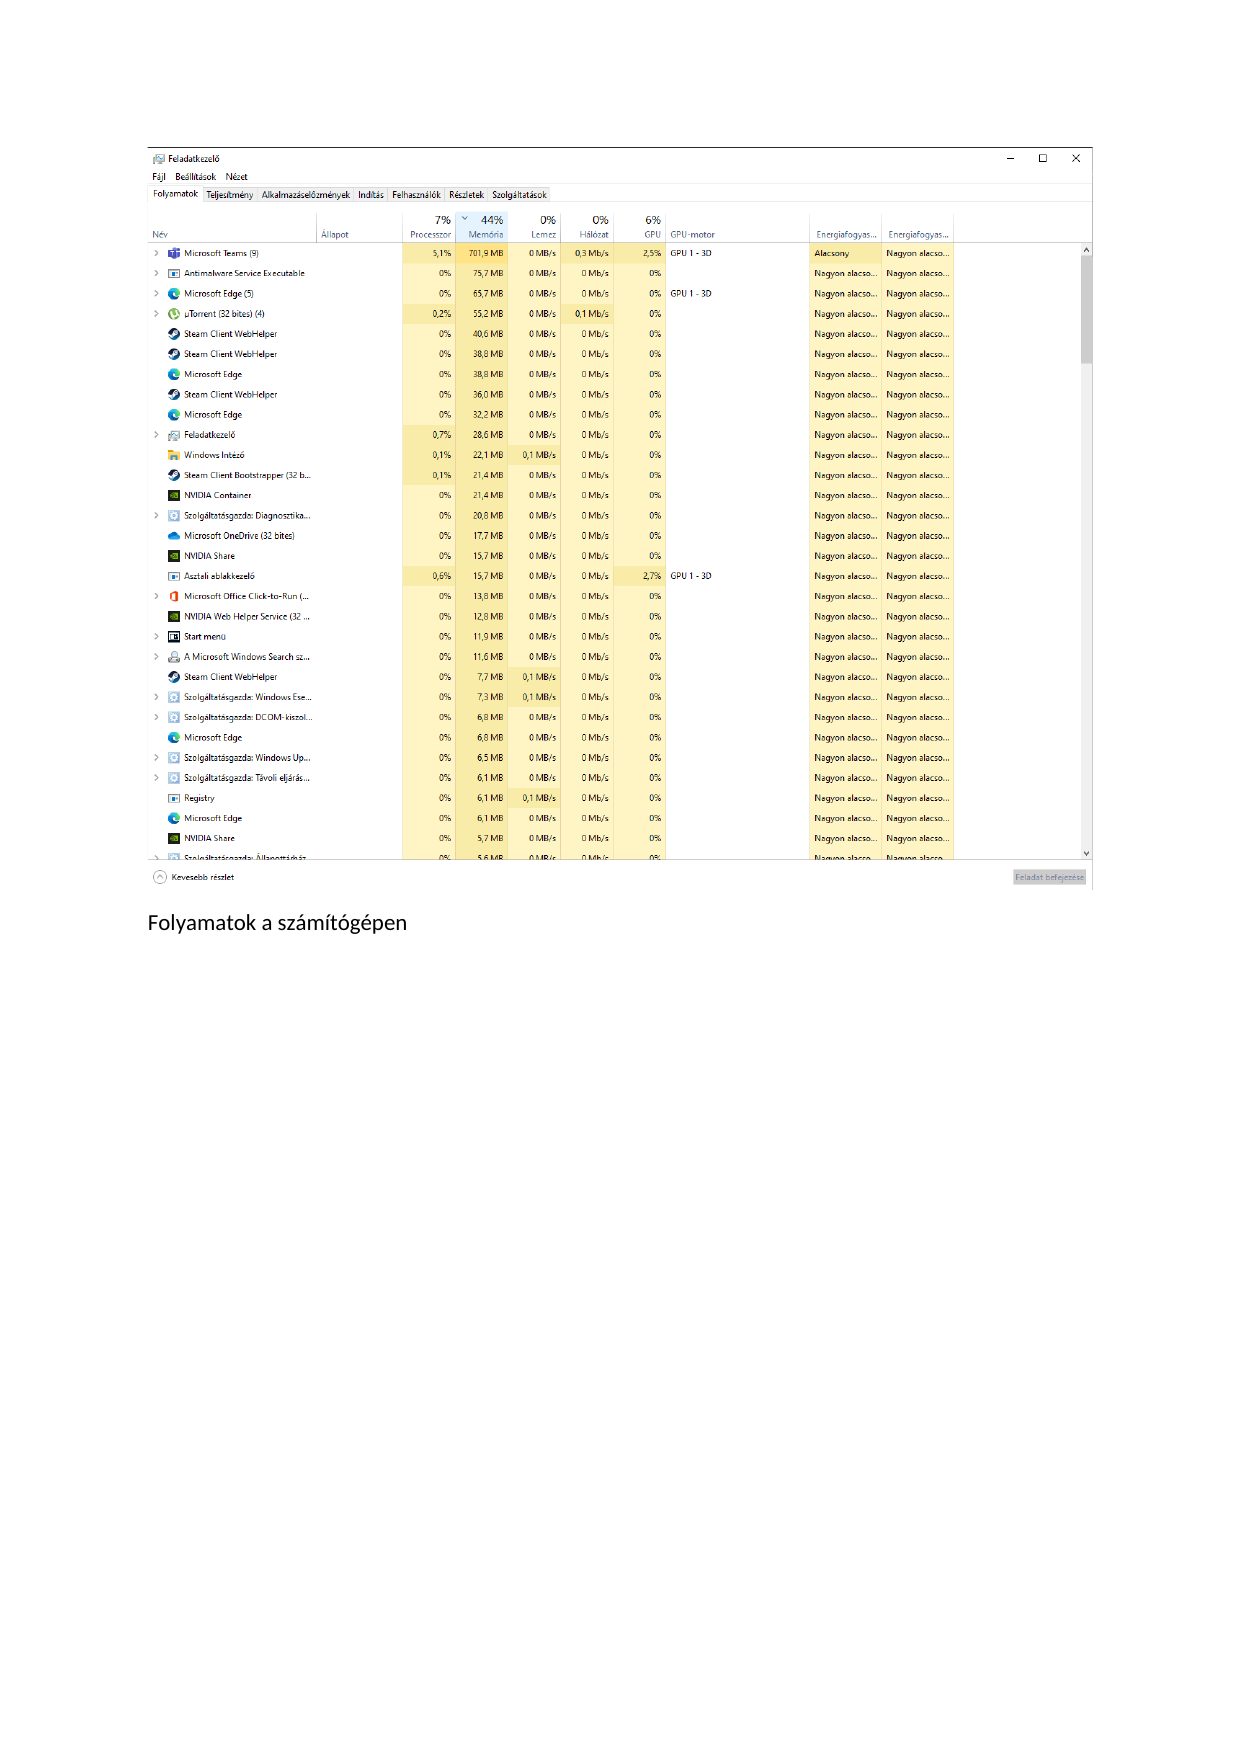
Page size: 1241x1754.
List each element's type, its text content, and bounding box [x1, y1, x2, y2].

text Folyamatok a számítógépen [148, 908, 1093, 937]
picture [147, 147, 1093, 890]
